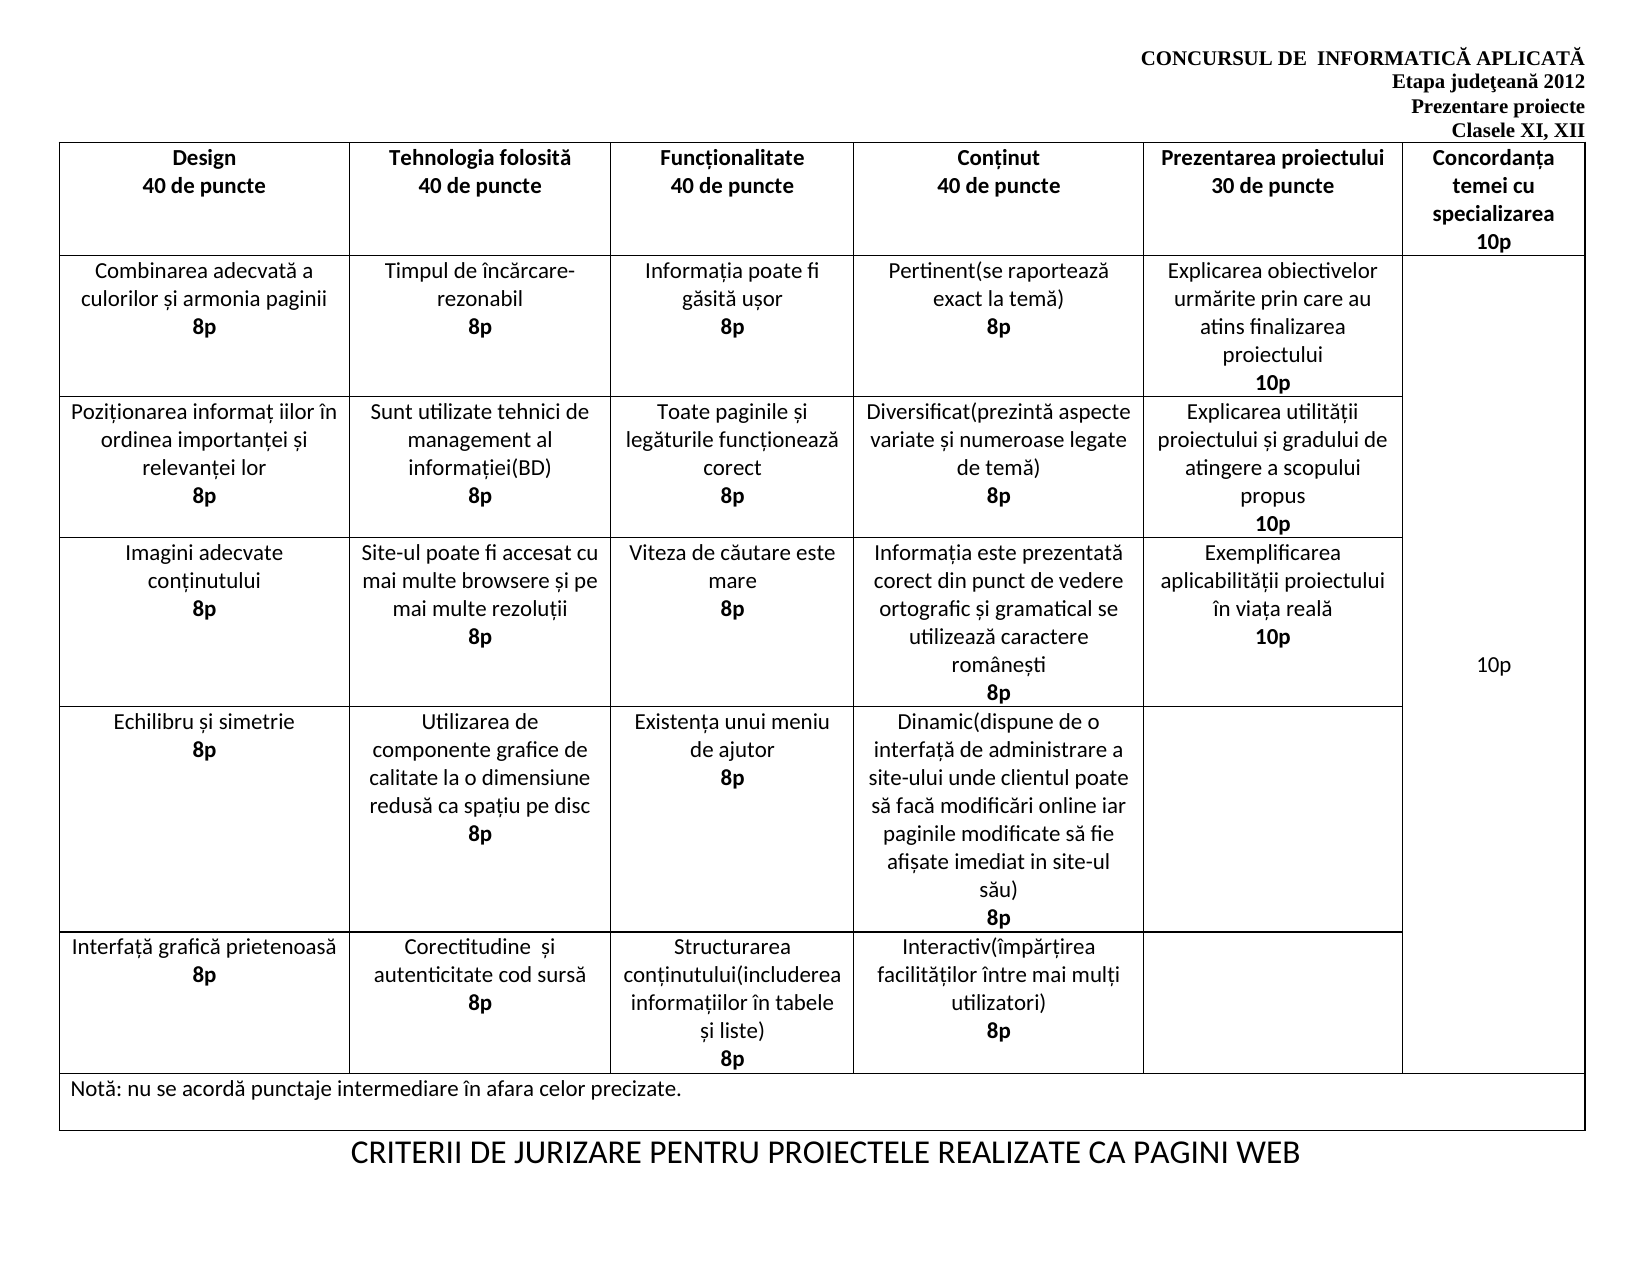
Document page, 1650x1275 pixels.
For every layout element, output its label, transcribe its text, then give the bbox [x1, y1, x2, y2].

table_cell Corectitudine şi autenticitate cod sursă 8p [350, 933, 610, 1073]
table_cell Sunt utilizate tehnici de management al informaţiei(BD) 8p [350, 397, 610, 537]
table_cell Informaţia este prezentată corect din punct de vedere ortografic şi gramatical se utilizează caractere româneşti 8p [854, 538, 1143, 706]
table_cell Site-ul poate fi accesat cu mai multe browsere şi pe mai multe rezoluţii 8p [350, 538, 610, 706]
table_cell Dinamic(dispune de o interfaţă de administrare a site-ului unde clientul poate să facă modificări online iar paginile modificate să fie afişate imediat in site-ul său) 8p [854, 707, 1143, 931]
table_cell [1144, 933, 1402, 1073]
table_header Design 40 de puncte [60, 143, 349, 255]
table_cell Exemplificarea aplicabilităţii proiectului în viaţa reală 10p [1144, 538, 1402, 706]
text CRITERII DE JURIZARE PENTRU PROIECTELE REALIZATE CA PAGINI WEB [59, 1131, 1585, 1171]
table_header Prezentarea proiectului 30 de puncte [1144, 143, 1402, 255]
table_cell [1144, 707, 1402, 931]
table_header Concordanţa temei cu specializarea 10p [1403, 143, 1584, 255]
table_cell 10p [1403, 256, 1584, 1073]
table_cell Structurarea conţinutului(includerea informaţiilor în tabele şi liste) 8p [611, 933, 853, 1073]
table_cell Timpul de încărcare-rezonabil 8p [350, 256, 610, 396]
table_cell Poziţionarea informaţ iilor în ordinea importanţei şi relevanţei lor 8p [60, 397, 349, 537]
table_cell Informaţia poate fi găsită uşor 8p [611, 256, 853, 396]
table_cell Combinarea adecvată a culorilor şi armonia paginii 8p [60, 256, 349, 396]
table_header Conţinut 40 de puncte [854, 143, 1143, 255]
table_header Funcţionalitate 40 de puncte [611, 143, 853, 255]
table_cell Utilizarea de componente grafice de calitate la o dimensiune redusă ca spaţiu pe disc 8p [350, 707, 610, 931]
table_cell Explicarea utilităţii proiectului şi gradului de atingere a scopului propus 10p [1144, 397, 1402, 537]
table_cell Imagini adecvate conţinutului 8p [60, 538, 349, 706]
table_cell Diversificat(prezintă aspecte variate şi numeroase legate de temă) 8p [854, 397, 1143, 537]
table_cell Notă: nu se acordă punctaje intermediare în afara celor precizate. [60, 1074, 1584, 1130]
table_cell Viteza de căutare este mare 8p [611, 538, 853, 706]
table_cell Explicarea obiectivelor urmărite prin care au atins finalizarea proiectului 10p [1144, 256, 1402, 396]
table_cell Interactiv(împărţirea facilităţilor între mai mulţi utilizatori) 8p [854, 933, 1143, 1073]
table_cell Echilibru şi simetrie 8p [60, 707, 349, 931]
table_cell Interfaţă grafică prietenoasă 8p [60, 933, 349, 1073]
table_cell Existenţa unui meniu de ajutor 8p [611, 707, 853, 931]
table_cell Toate paginile şi legăturile funcţionează corect 8p [611, 397, 853, 537]
table_header Tehnologia folosită 40 de puncte [350, 143, 610, 255]
table_cell Pertinent(se raportează exact la temă) 8p [854, 256, 1143, 396]
